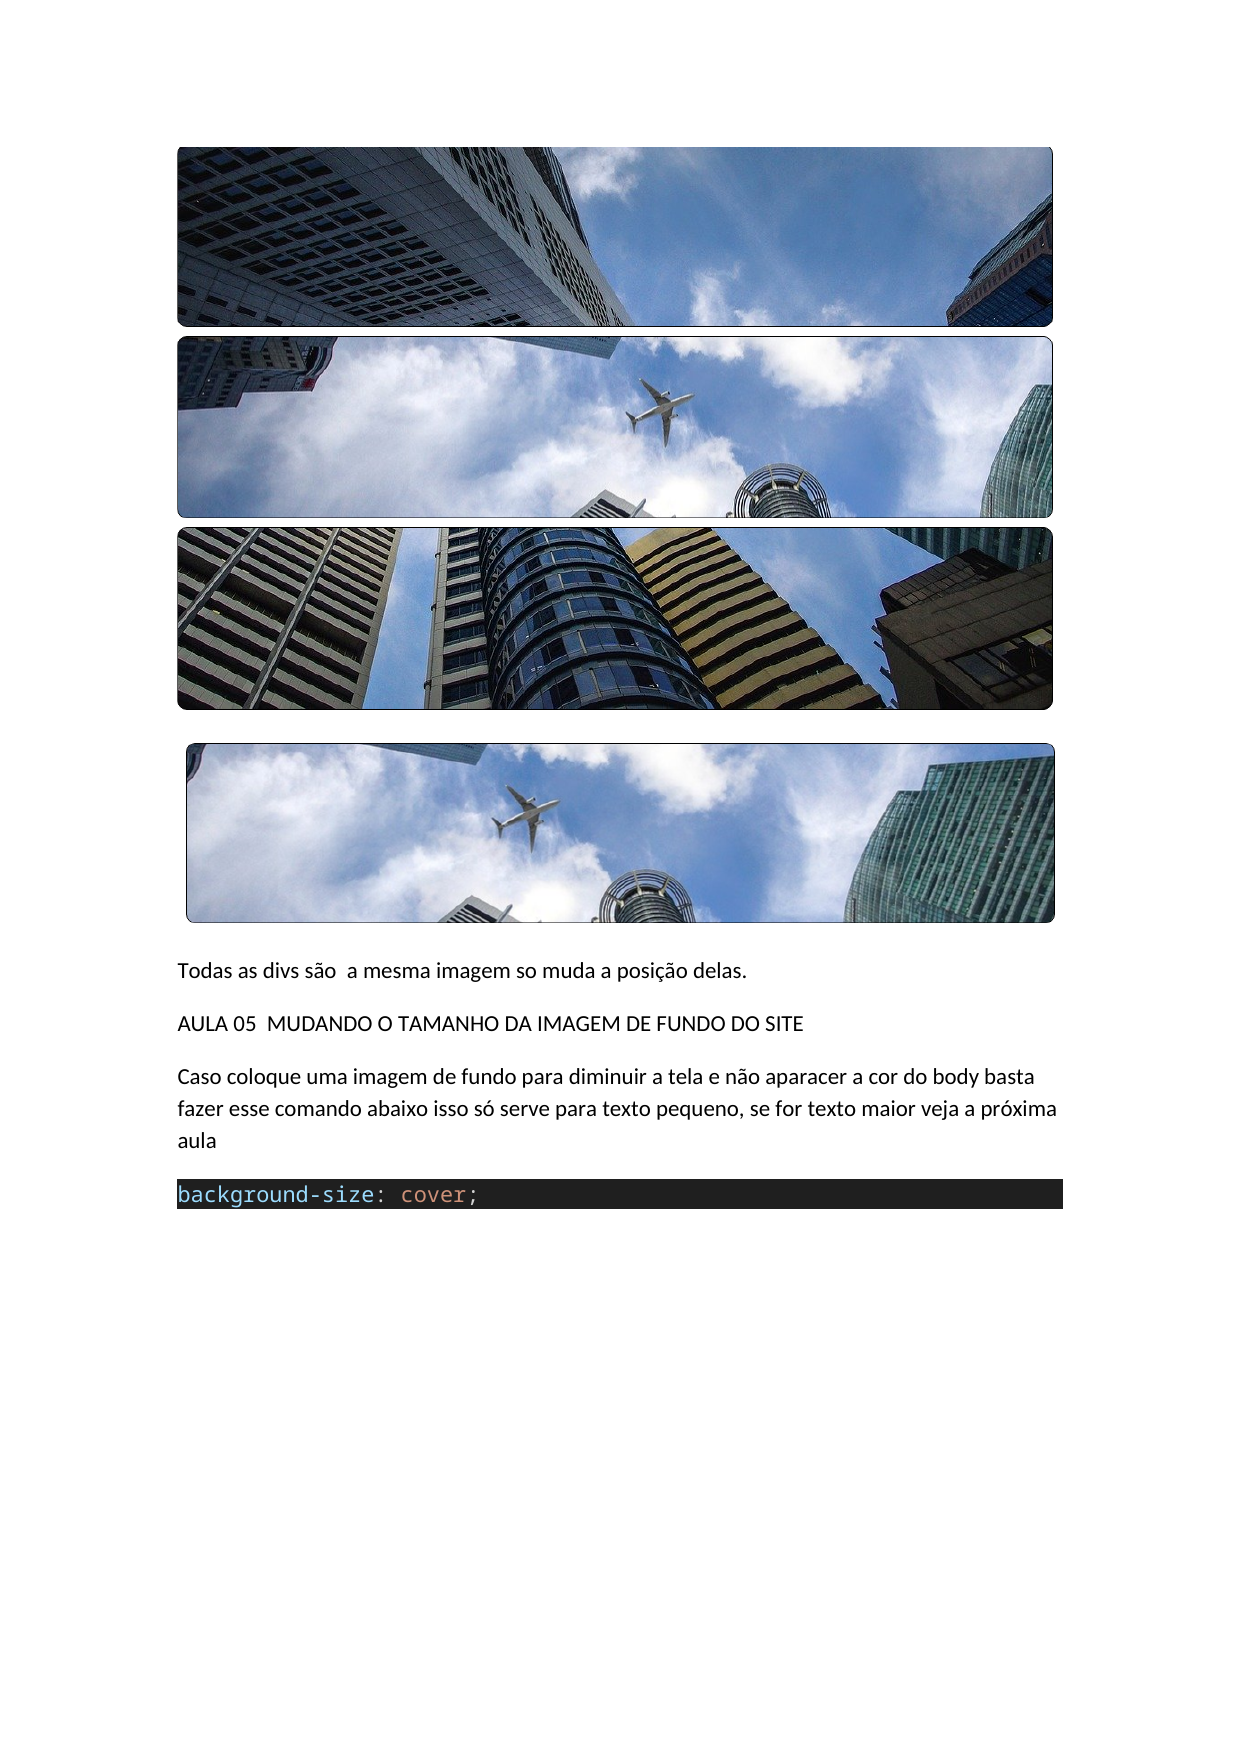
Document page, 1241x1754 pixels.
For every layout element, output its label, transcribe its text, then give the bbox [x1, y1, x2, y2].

text AULA 05 MUDANDO O TAMANHO DA IMAGEM DE FUNDO DO SITE [177, 1009, 1063, 1037]
text Caso coloque uma imagem de fundo para diminuir a tela e não aparacer a cor do body basta fazer esse comando abaixo isso só serve para texto pequeno, se for texto maior veja a próxima aula [177, 1062, 1063, 1154]
text Todas as divs são a mesma imagem so muda a posição delas. [177, 956, 1063, 984]
text background-size: cover; [177, 1179, 1063, 1209]
picture [177, 147, 1063, 712]
picture [177, 736, 1063, 931]
